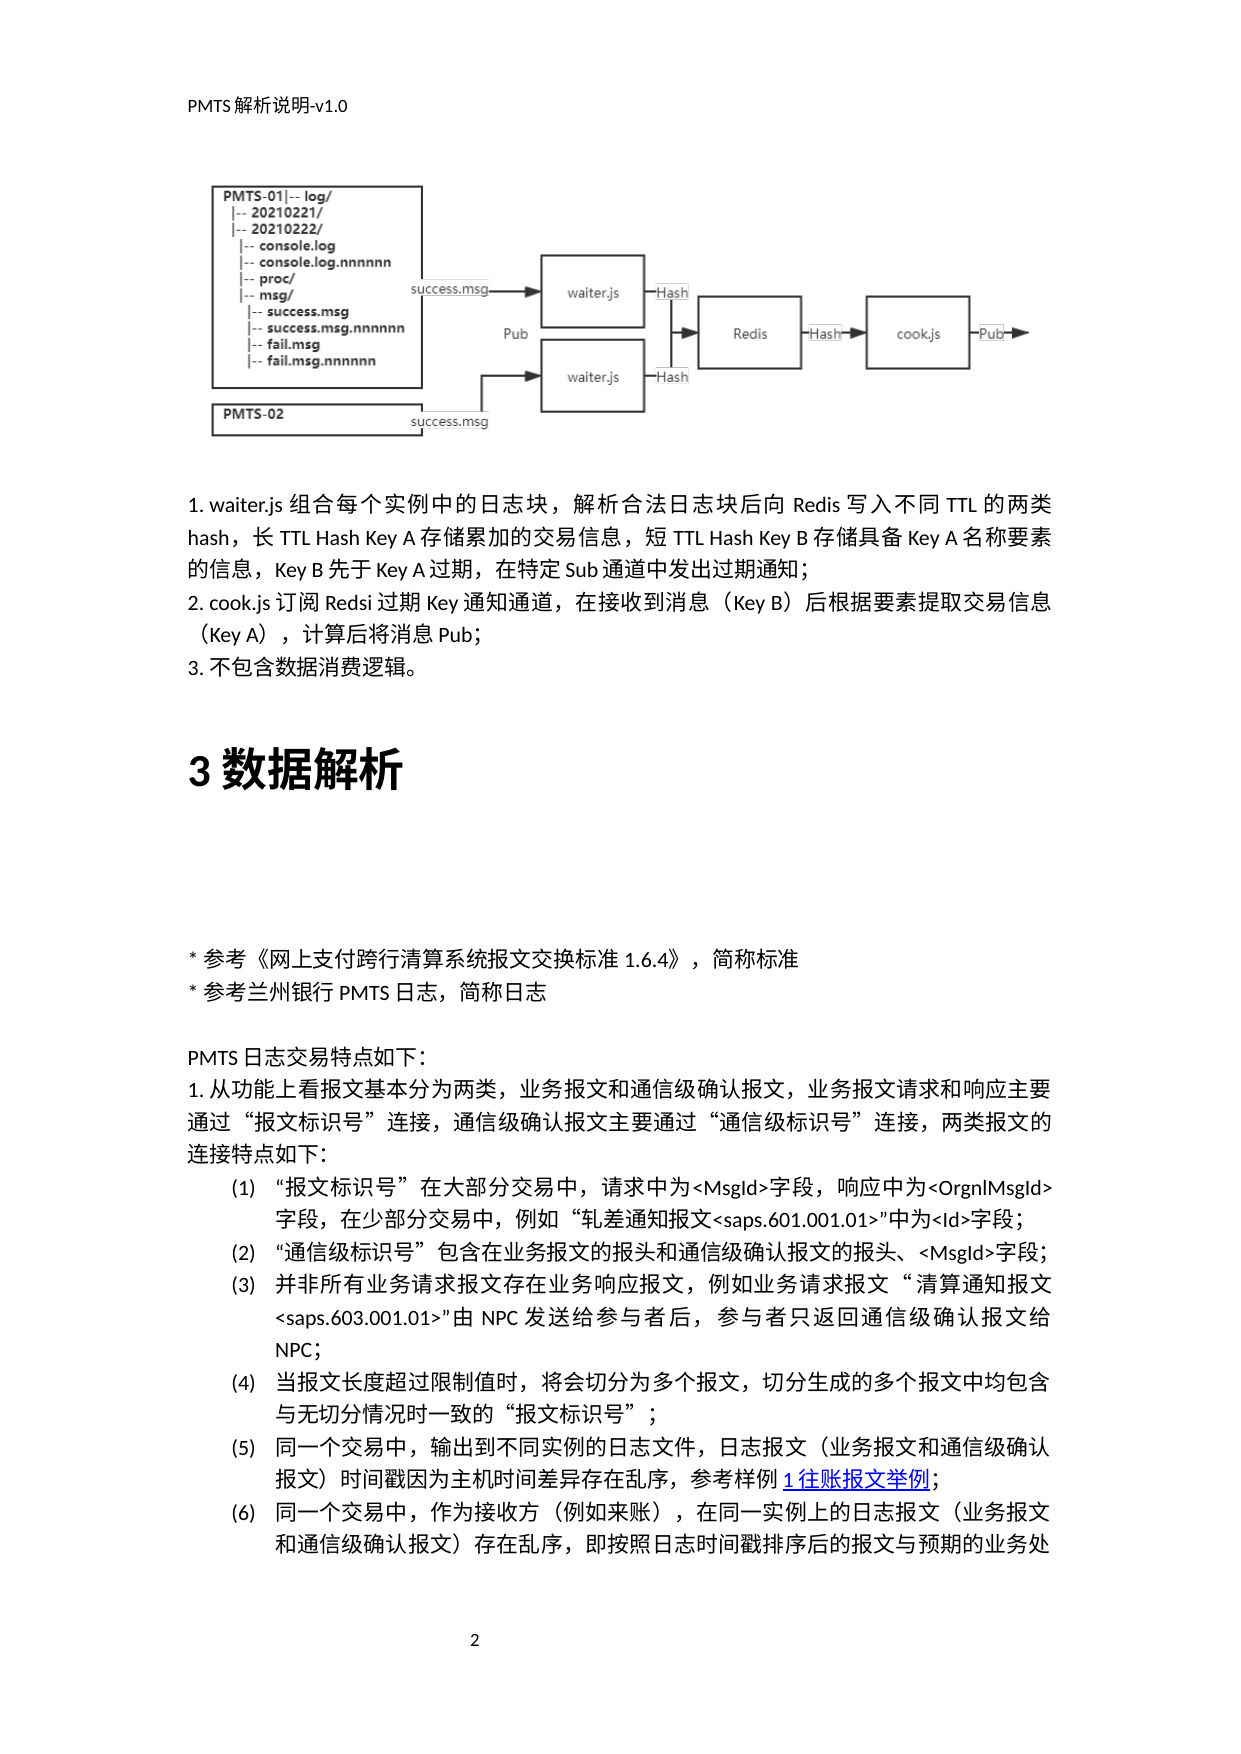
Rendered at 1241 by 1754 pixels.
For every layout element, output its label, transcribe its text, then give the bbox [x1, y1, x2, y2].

text PMTS日志交易特点如下： [187, 1039, 1053, 1072]
list 不包含数据消费逻辑。 [187, 649, 1053, 682]
picture [187, 162, 1053, 461]
list 当报文长度超过限制值时，将会切分为多个报文，切分生成的多个报文中均包含与无切分情况时一致的“报文标识号”； [231, 1364, 1053, 1429]
list waiter.js组合每个实例中的日志块，解析合法日志块后向Redis写入不同TTL的两类hash，长TTL Hash Key A存储累加的交易信息，短TTL Hash Key B存储具备Key A名称要素的信息，Key B先于Key A过期，在特定Sub通道中发出过期通知； [187, 487, 1053, 584]
text * 参考兰州银行PMTS日志，简称日志 [187, 974, 1053, 1007]
list cook.js订阅Redsi过期Key通知通道，在接收到消息（Key B）后根据要素提取交易信息（Key A），计算后将消息Pub； [187, 584, 1053, 649]
subtitle 3 数据解析 [187, 717, 1053, 815]
list 从功能上看报文基本分为两类，业务报文和通信级确认报文，业务报文请求和响应主要通过“报文标识号”连接，通信级确认报文主要通过“通信级标识号”连接，两类报文的连接特点如下： [187, 1072, 1053, 1169]
list “通信级标识号”包含在业务报文的报头和通信级确认报文的报头、<MsgId>字段； [231, 1234, 1053, 1267]
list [231, 1494, 1053, 1559]
list “报文标识号”在大部分交易中，请求中为<MsgId>字段，响应中为<OrgnlMsgId>字段，在少部分交易中，例如“轧差通知报文<saps.601.001.01>”中为<Id>字段； [231, 1169, 1053, 1234]
list 同一个交易中，输出到不同实例的日志文件，日志报文（业务报文和通信级确认报文）时间戳因为主机时间差异存在乱序，参考样例1 往账报文举例； [231, 1429, 1053, 1494]
list 并非所有业务请求报文存在业务响应报文，例如业务请求报文“清算通知报文<saps.603.001.01>”由NPC发送给参与者后，参与者只返回通信级确认报文给NPC； [231, 1267, 1053, 1364]
text * 参考《网上支付跨行清算系统报文交换标准 1.6.4》，简称标准 [187, 942, 1053, 974]
